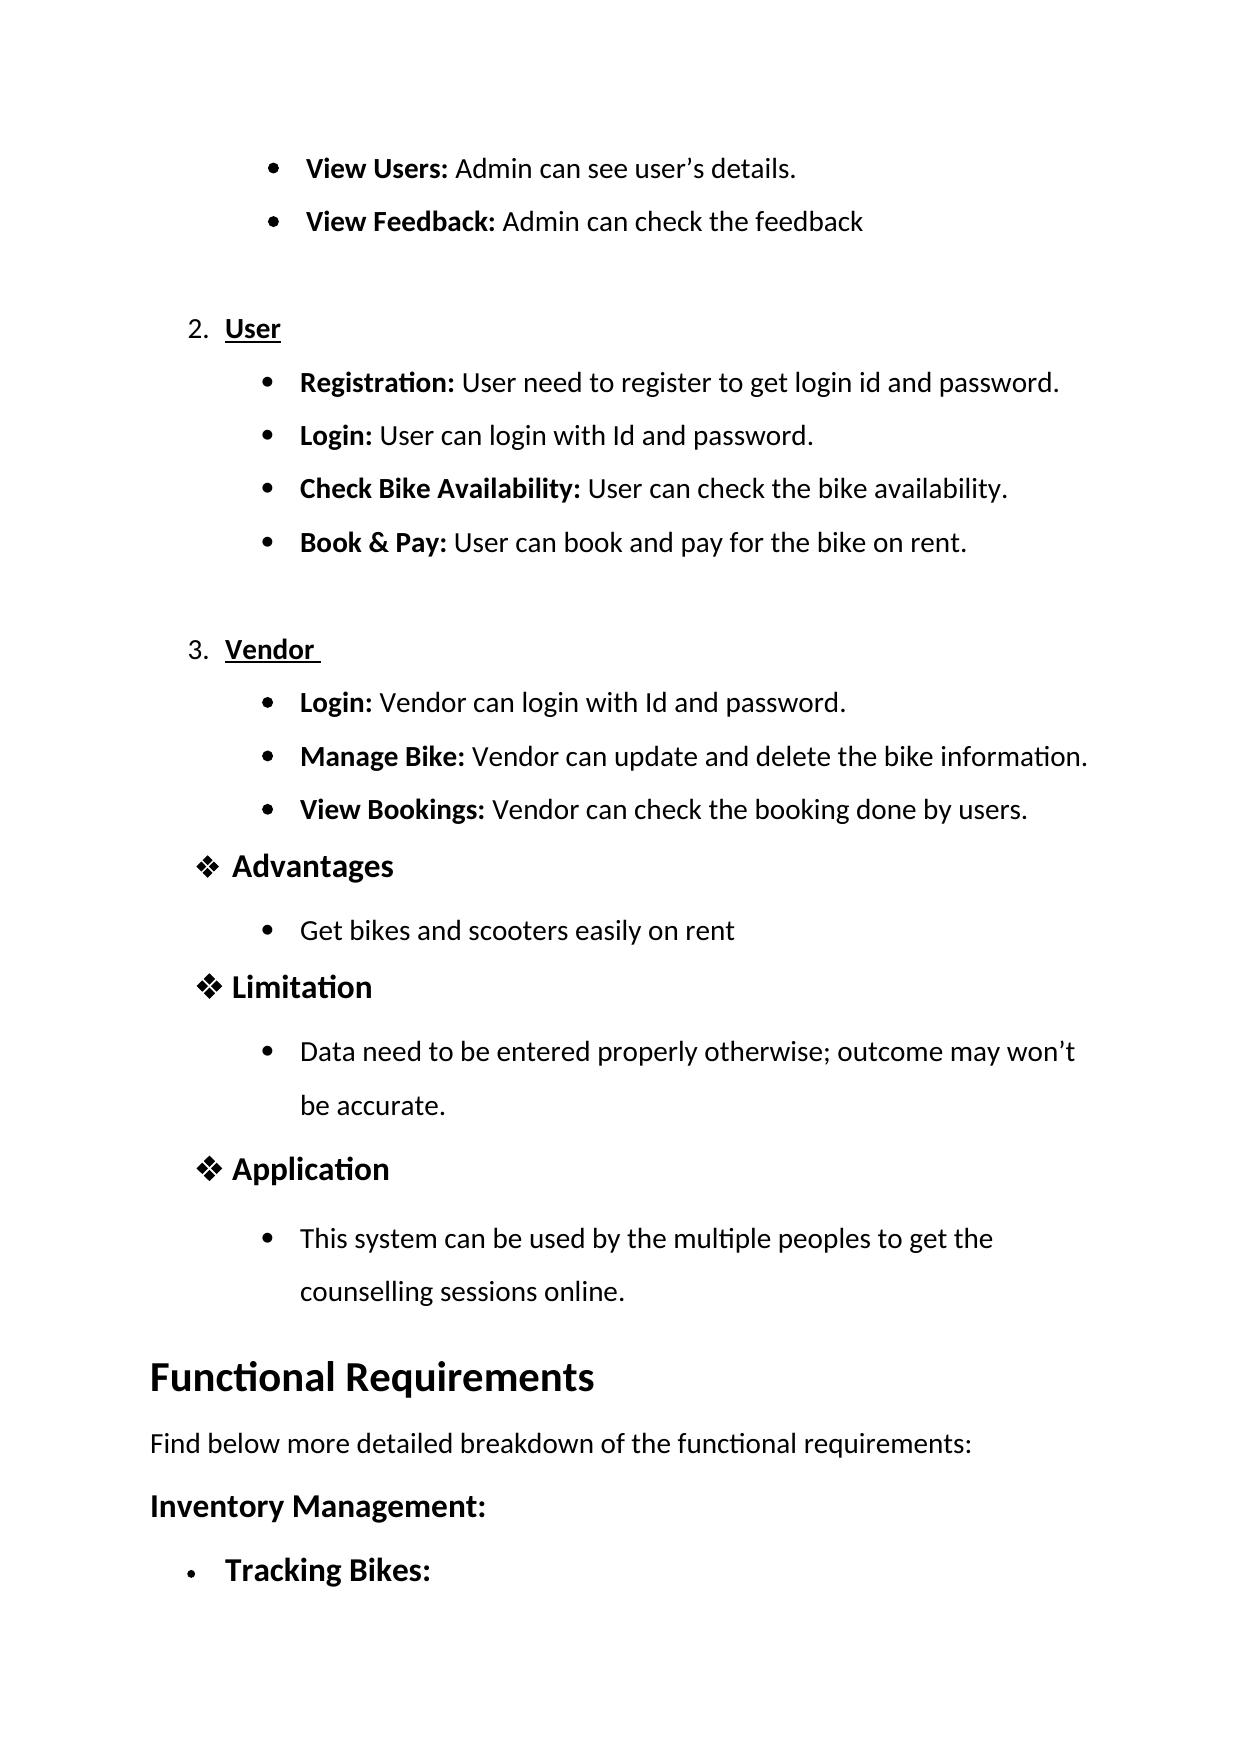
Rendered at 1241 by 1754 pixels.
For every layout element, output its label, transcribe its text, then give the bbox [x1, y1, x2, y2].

list Get bikes and scooters easily on rent [262, 912, 1090, 948]
list Login: Vendor can login with Id and password. [262, 684, 1090, 720]
list Limitation [194, 966, 1090, 1006]
list View Bookings: Vendor can check the booking done by users. [262, 791, 1090, 827]
list Book & Pay: User can book and pay for the bike on rent. [262, 524, 1090, 560]
list Login: User can login with Id and password. [262, 417, 1090, 453]
list Advantages [194, 845, 1090, 885]
list This system can be used by the multiple peoples to get the counselling sessions online. [262, 1220, 1090, 1309]
text Inventory Management: [150, 1485, 1090, 1525]
list Data need to be entered properly otherwise; outcome may won’t be accurate. [262, 1033, 1090, 1122]
list Vendor [187, 631, 1090, 667]
text Functional Requirements [150, 1350, 1090, 1402]
list User [187, 310, 1090, 346]
list Check Bike Availability: User can check the bike availability. [262, 471, 1090, 506]
text Find below more detailed breakdown of the functional requirements: [150, 1426, 1090, 1461]
list View Feedback: Admin can check the feedback [268, 203, 1090, 239]
list Tracking Bikes: [187, 1549, 1090, 1589]
list Registration: User need to register to get login id and password. [262, 364, 1090, 399]
list View Users: Admin can see user’s details. [268, 150, 1090, 186]
list Application [194, 1140, 1090, 1191]
list Manage Bike: Vendor can update and delete the bike information. [262, 738, 1090, 773]
